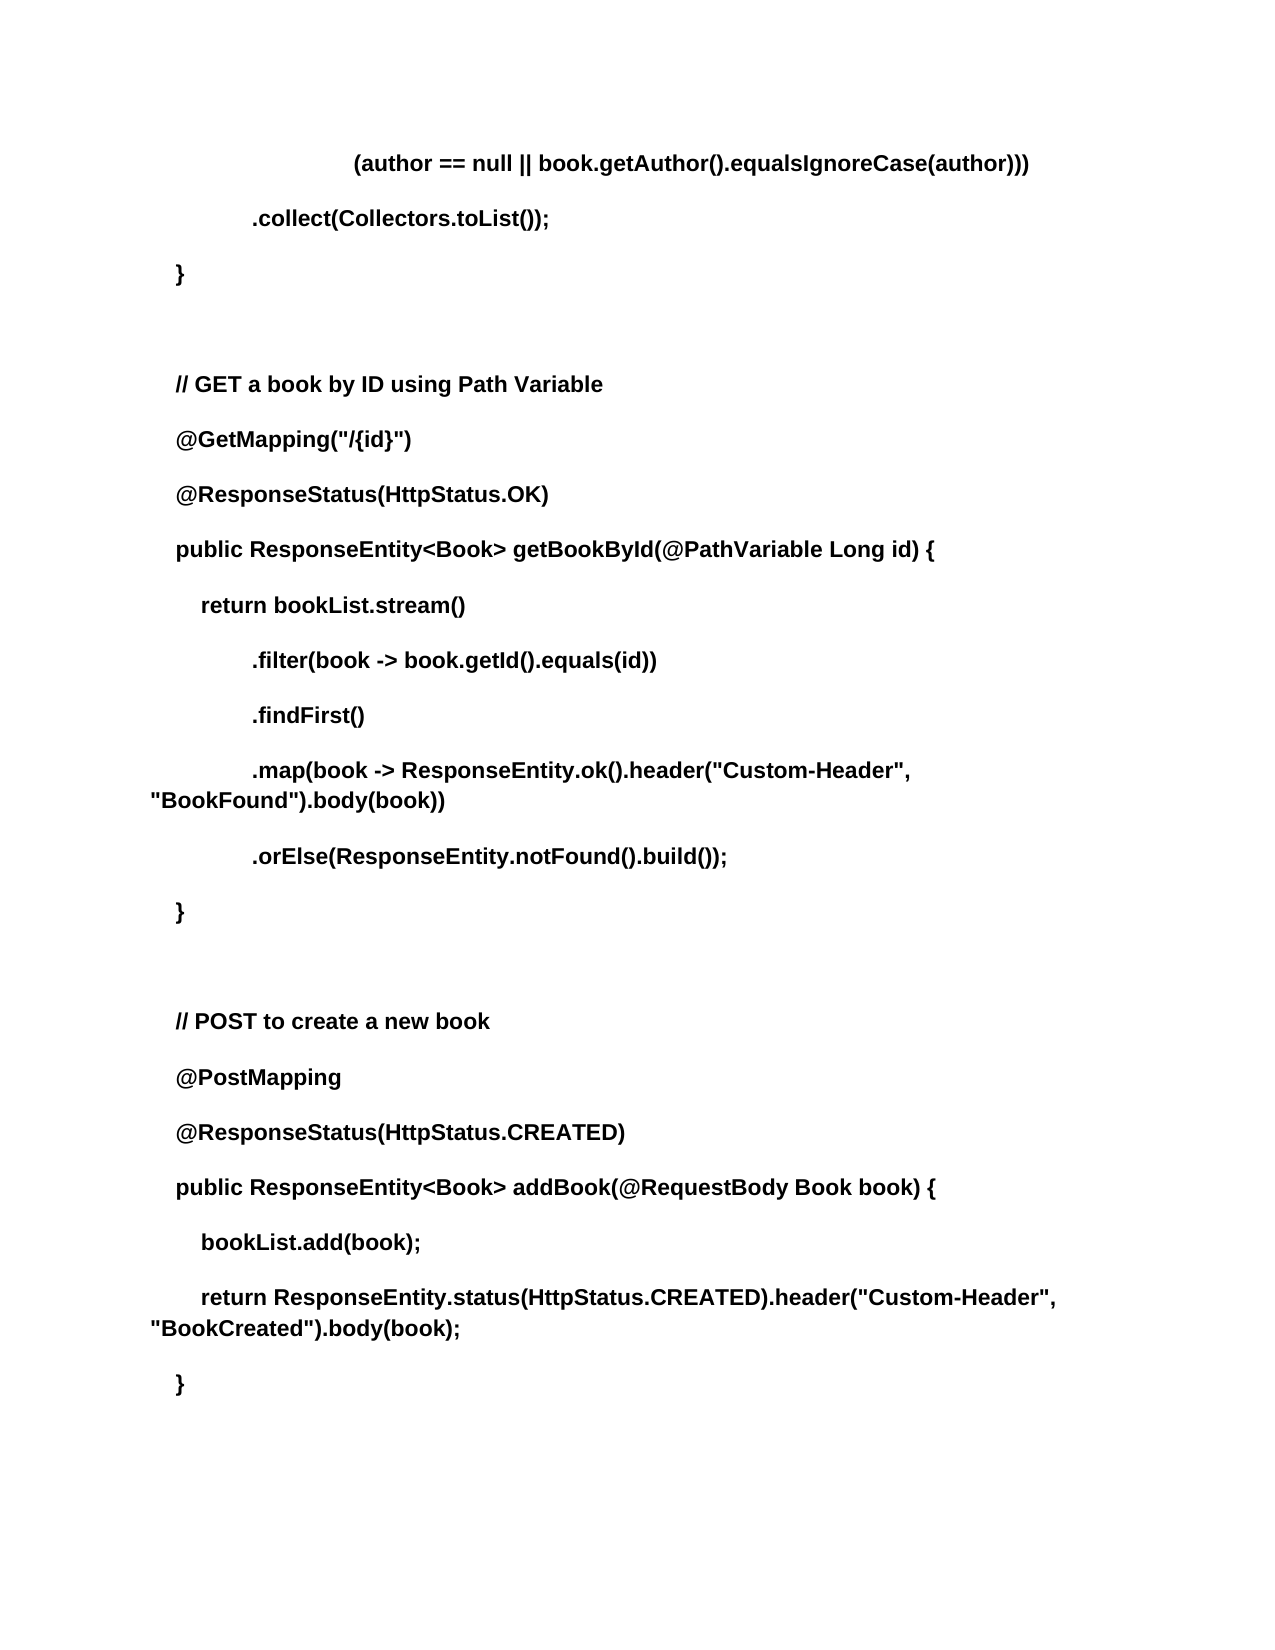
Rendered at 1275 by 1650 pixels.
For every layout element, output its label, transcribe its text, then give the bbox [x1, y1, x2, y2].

text } [150, 260, 1125, 287]
text .findFirst() [150, 702, 1125, 728]
text // GET a book by ID using Path Variable [150, 371, 1125, 397]
text bookList.add(book); [150, 1229, 1125, 1256]
text @PostMapping [150, 1063, 1125, 1090]
text .orElse(ResponseEntity.notFound().build()); [150, 843, 1125, 869]
text @ResponseStatus(HttpStatus.OK) [150, 481, 1125, 508]
text @GetMapping("/{id}") [150, 426, 1125, 452]
text // POST to create a new book [150, 1008, 1125, 1035]
text return bookList.stream() [150, 592, 1125, 618]
text } [150, 898, 1125, 924]
text return ResponseEntity.status(HttpStatus.CREATED).header("Custom-Header", "BookCreated").body(book); [150, 1284, 1125, 1341]
text .collect(Collectors.toList()); [150, 205, 1125, 232]
text (author == null || book.getAuthor().equalsIgnoreCase(author))) [150, 150, 1125, 176]
text public ResponseEntity<Book> getBookById(@PathVariable Long id) { [150, 536, 1125, 563]
text .filter(book -> book.getId().equals(id)) [150, 647, 1125, 673]
text @ResponseStatus(HttpStatus.CREATED) [150, 1119, 1125, 1145]
text public ResponseEntity<Book> addBook(@RequestBody Book book) { [150, 1174, 1125, 1200]
text } [150, 1370, 1125, 1396]
text .map(book -> ResponseEntity.ok().header("Custom-Header", "BookFound").body(book)) [150, 757, 1125, 814]
